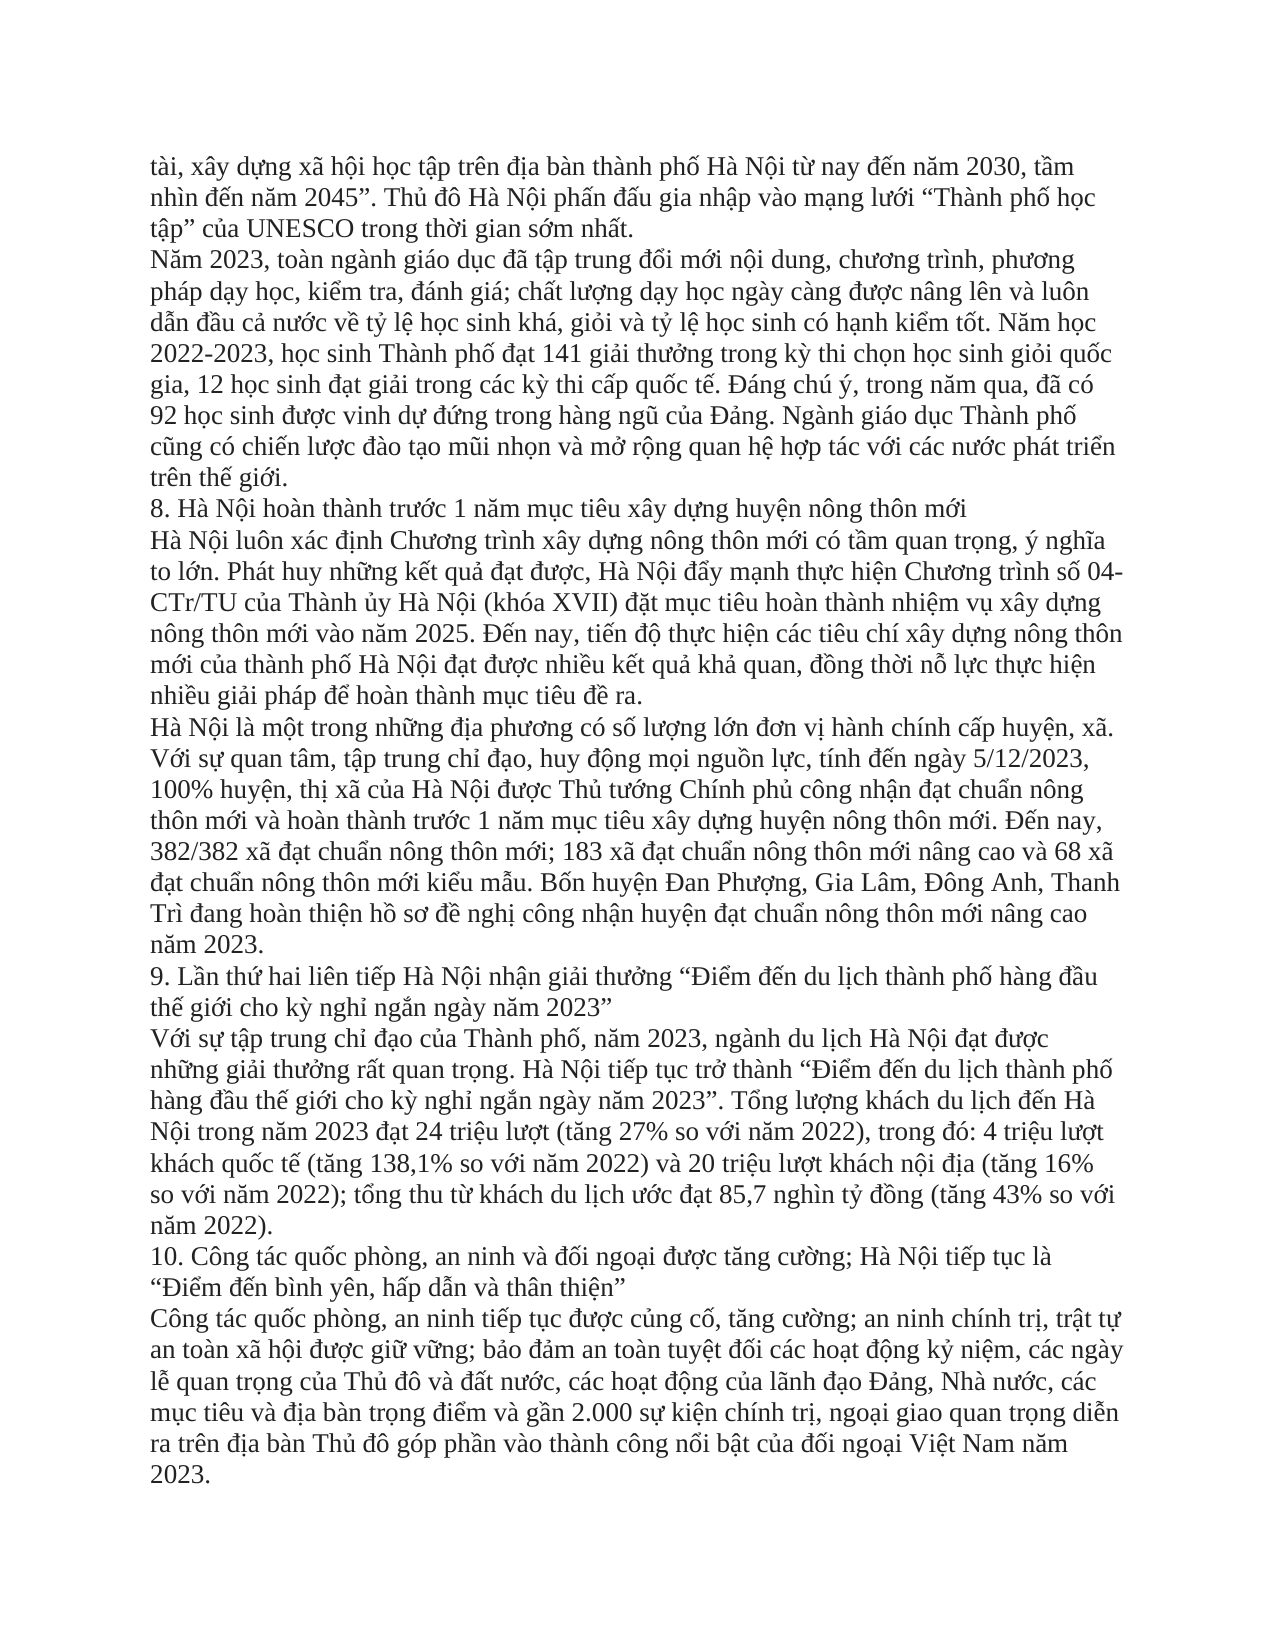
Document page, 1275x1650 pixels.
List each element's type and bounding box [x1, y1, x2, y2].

text [150, 150, 1125, 1489]
